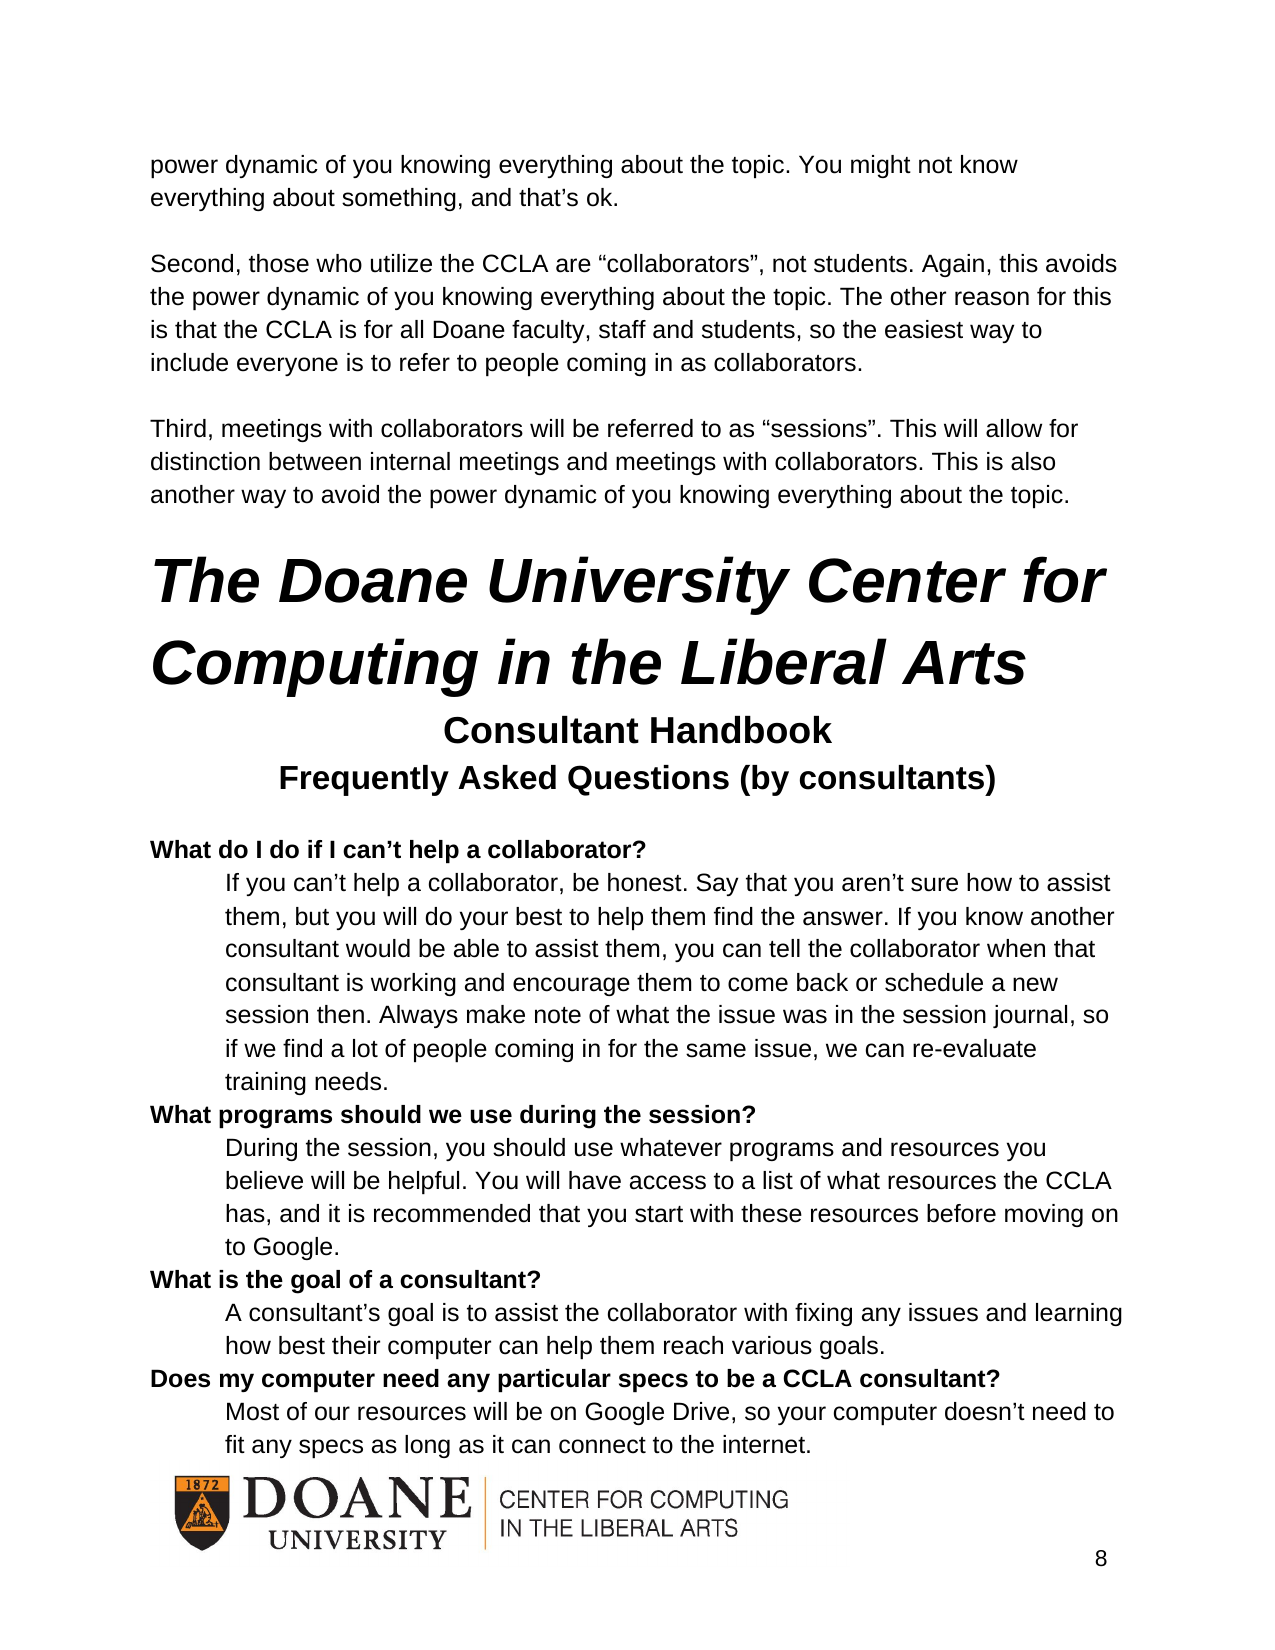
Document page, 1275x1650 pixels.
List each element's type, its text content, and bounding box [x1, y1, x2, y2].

picture [150, 1460, 851, 1567]
text What do I do if I can’t help a collaborator? [150, 835, 1125, 864]
text Consultant Handbook [150, 709, 1125, 752]
text Third, meetings with collaborators will be referred to as “sessions”. This will allow for distinction between internal meetings and meetings with collaborators. This is also another way to avoid the power dynamic of you knowing everything about the topic. [150, 414, 1125, 509]
text If you can’t help a collaborator, be honest. Say that you aren’t sure how to assist them, but you will do your best to help them find the answer. If you know another consultant would be able to assist them, you can tell the collaborator when that consultant is working and encourage them to come back or schedule a new session then. Always make note of what the issue was in the session journal, so if we find a lot of people coming in for the same issue, we can re-evaluate training needs. [225, 868, 1125, 1095]
text What is the goal of a consultant? [150, 1265, 1125, 1293]
text The Doane University Center for Computing in the Liberal Arts [150, 543, 1125, 698]
text Most of our resources will be on Google Drive, so your computer doesn’t need to fit any specs as long as it can connect to the internet. [225, 1397, 1125, 1458]
text During the session, you should use whatever programs and resources you believe will be helpful. You will have access to a list of what resources the CCLA has, and it is recommended that you start with these resources before moving on to Google. [225, 1133, 1125, 1260]
text Second, those who utilize the CCLA are “collaborators”, not students. Again, this avoids the power dynamic of you knowing everything about the topic. The other reason for this is that the CCLA is for all Doane faculty, staff and students, so the easiest way to include everyone is to refer to people coming in as collaborators. [150, 249, 1125, 377]
text Does my computer need any particular specs to be a CCLA consultant? [150, 1364, 1125, 1392]
text What programs should we use during the session? [150, 1099, 1125, 1128]
text Frequently Asked Questions (by consultants) [150, 758, 1125, 797]
text A consultant’s goal is to assist the collaborator with fixing any issues and learning how best their computer can help them reach various goals. [225, 1298, 1125, 1359]
